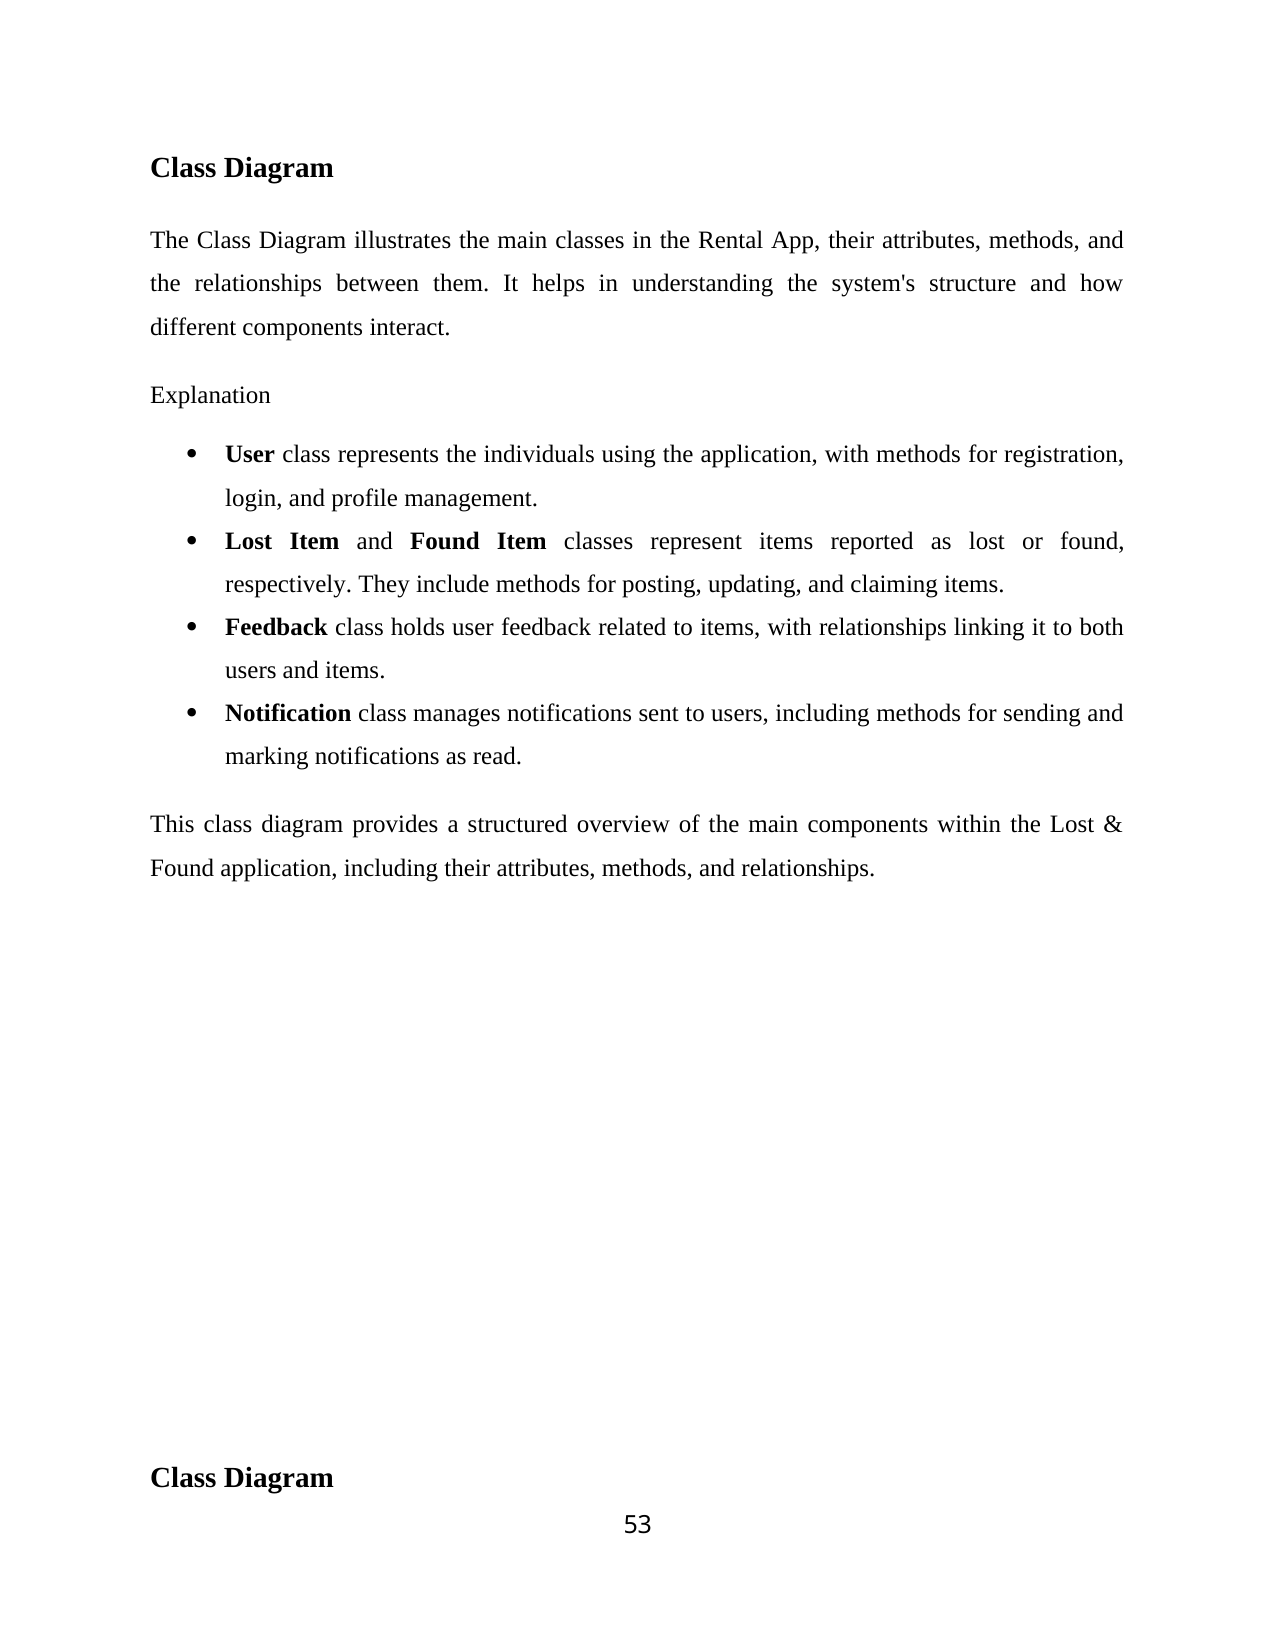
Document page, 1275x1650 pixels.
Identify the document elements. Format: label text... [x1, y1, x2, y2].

list Notification class manages notifications sent to users, including methods for sending and marking notifications as read. [187, 698, 1125, 770]
list Lost Item and Found Item classes represent items reported as lost or found, respectively. They include methods for posting, updating, and claiming items. [187, 526, 1125, 598]
text Explanation [150, 380, 1125, 408]
list User class represents the individuals using the application, with methods for registration, login, and profile management. [187, 439, 1125, 511]
text The Class Diagram illustrates the main classes in the Rental App, their attributes, methods, and the relationships between them. It helps in understanding the system's structure and how different components interact. [150, 225, 1125, 340]
list Feedback class holds user feedback related to items, with relationships linking it to both users and items. [187, 612, 1125, 684]
text Class Diagram [150, 1460, 1125, 1493]
text Class Diagram [150, 150, 1125, 183]
text This class diagram provides a structured overview of the main components within the Lost & Found application, including their attributes, methods, and relationships. [150, 809, 1125, 881]
